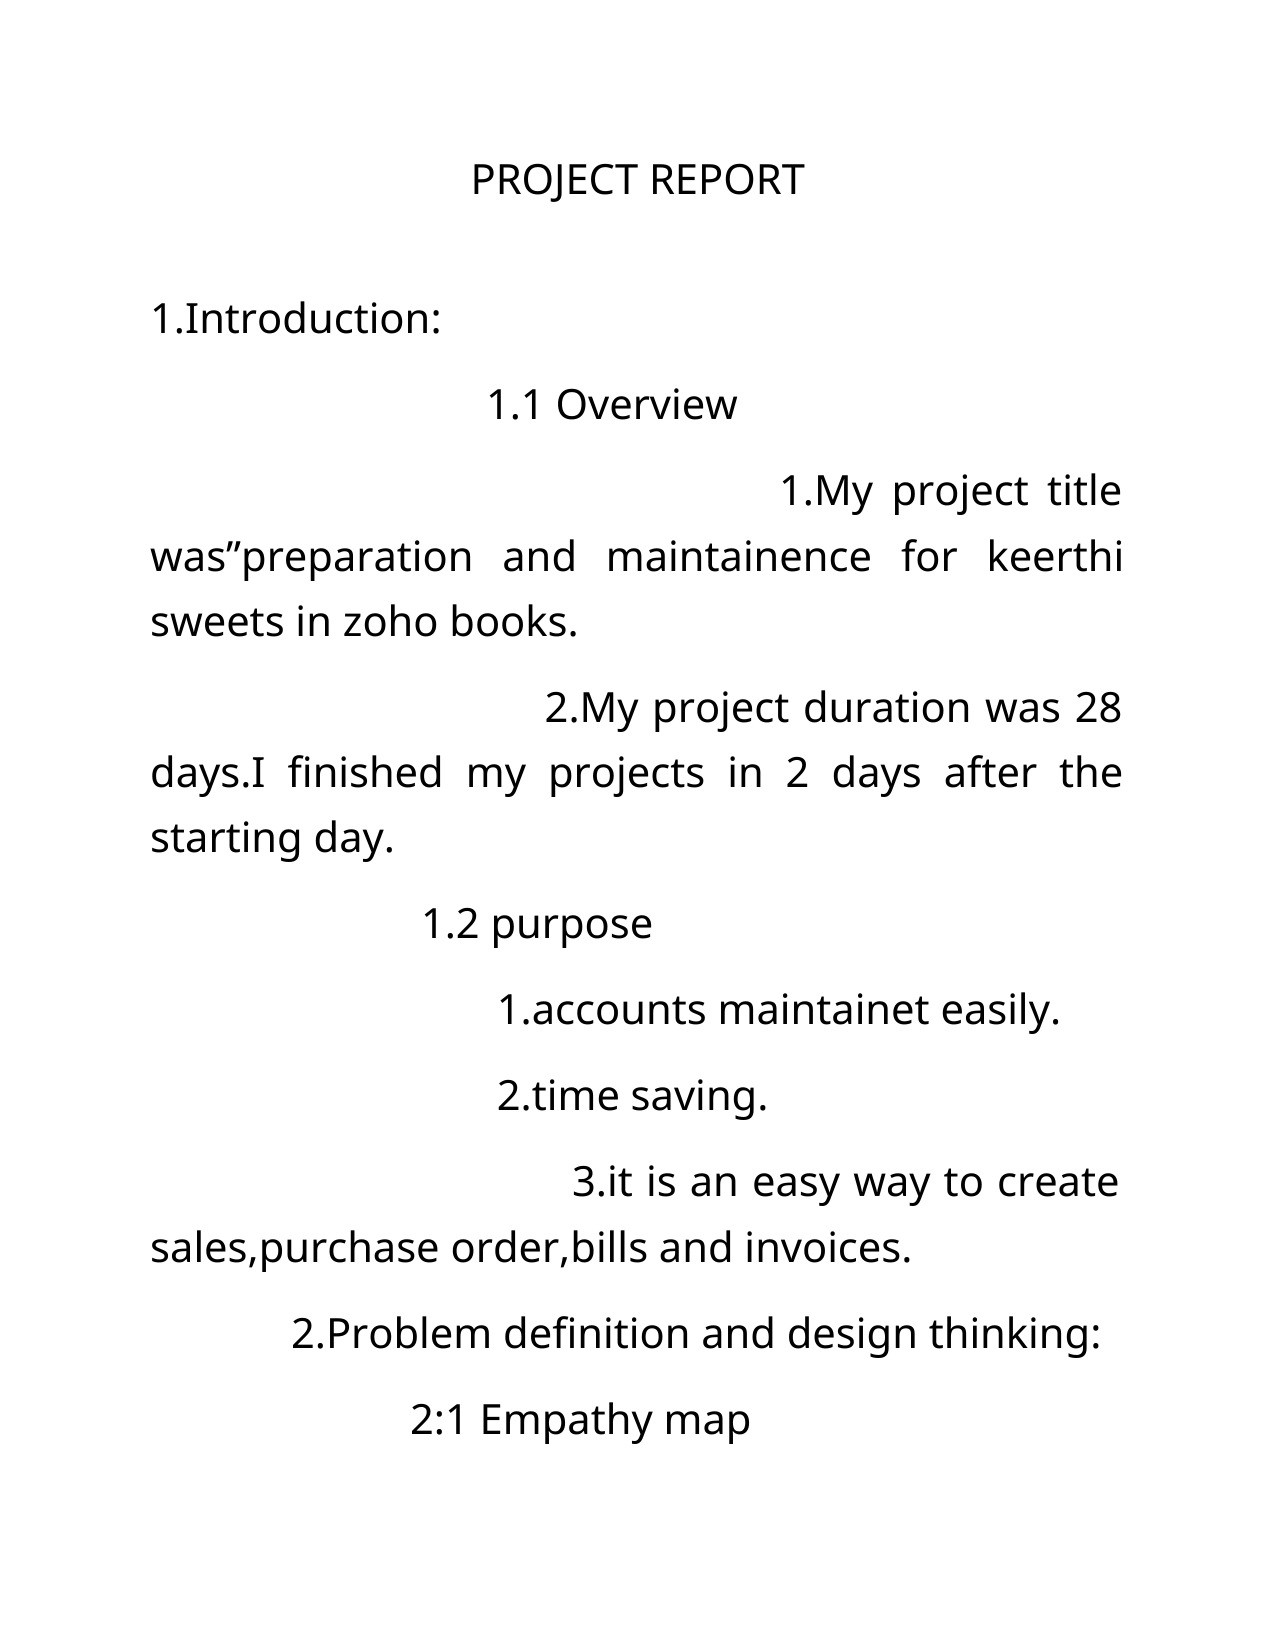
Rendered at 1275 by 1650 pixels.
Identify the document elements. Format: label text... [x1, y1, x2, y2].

text 1.1 Overview [150, 375, 1125, 432]
text 1.accounts maintainet easily. [150, 980, 1125, 1037]
text 1.My project title was”preparation and maintainence for keerthi sweets in zoho books. [150, 461, 1125, 648]
text 2.Problem definition and design thinking: [150, 1303, 1125, 1360]
text 3.it is an easy way to create sales,purchase order,bills and invoices. [150, 1152, 1125, 1274]
text PROJECT REPORT [150, 150, 1125, 207]
text 1.Introduction: [150, 289, 1125, 346]
text 2.time saving. [150, 1066, 1125, 1123]
text 1.2 purpose [150, 894, 1125, 951]
text 2:1 Empathy map [150, 1389, 1125, 1446]
text 2.My project duration was 28 days.I finished my projects in 2 days after the starting day. [150, 678, 1125, 865]
